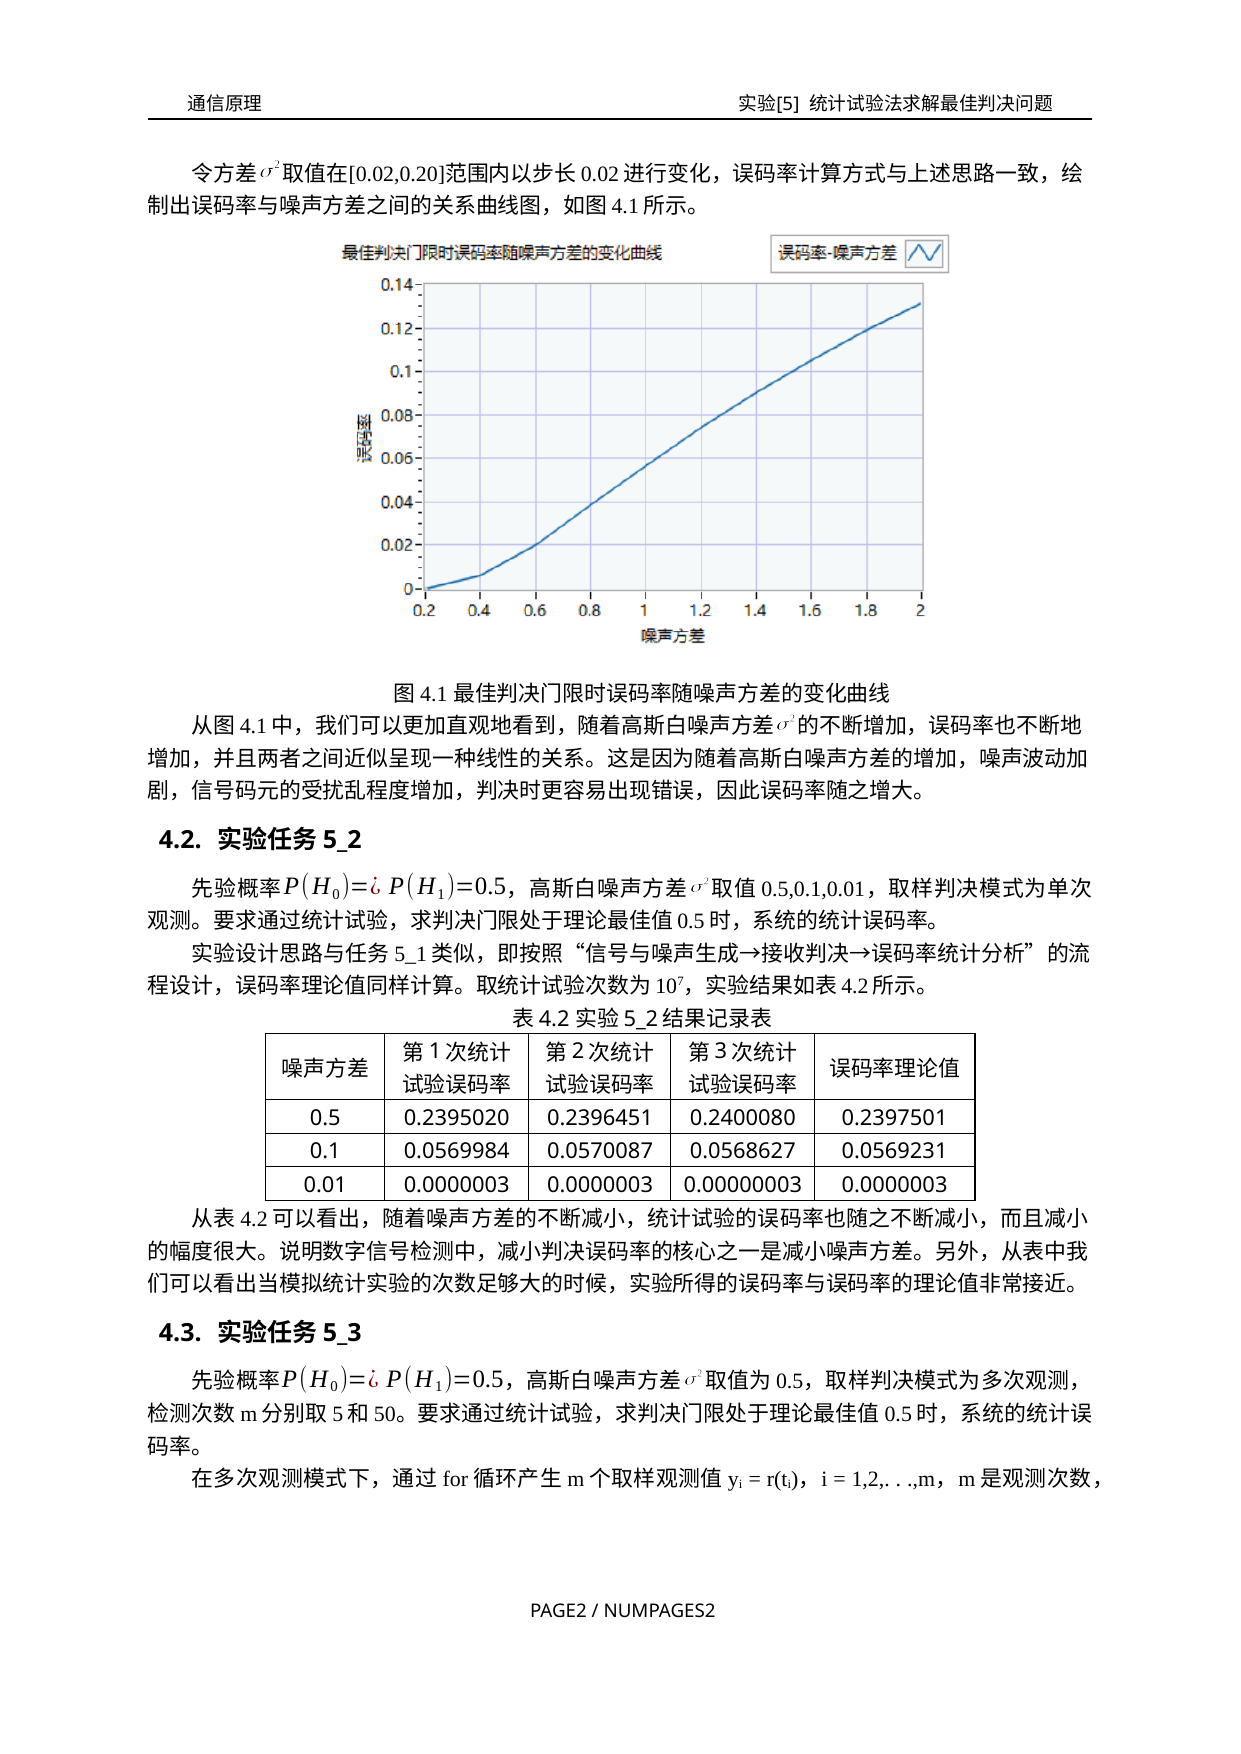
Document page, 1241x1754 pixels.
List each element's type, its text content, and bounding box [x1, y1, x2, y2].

table_header 误码率理论值 [815, 1034, 974, 1099]
text 先验概率 ，高斯白噪声方差取值0.5,0.1,0.01，取样判决模式为单次观测。要求通过统计试验，求判决门限处于理论最佳值0.5时，系统的统计误码率。 [148, 871, 1092, 936]
table_cell 0.0569231 [815, 1134, 974, 1166]
table_cell 0.0569984 [385, 1134, 528, 1166]
table_cell 0.2395020 [385, 1100, 528, 1133]
table_cell 0.2397501 [815, 1100, 974, 1133]
text 先验概率 ，高斯白噪声方差取值为0.5，取样判决模式为多次观测，检测次数m分别取5和50。要求通过统计试验，求判决门限处于理论最佳值0.5时，系统的统计误码率。 [148, 1363, 1092, 1461]
text 令方差取值在[0.02,0.20]范围内以步长0.02进行变化，误码率计算方式与上述思路一致，绘制出误码率与噪声方差之间的关系曲线图，如图4.1所示。 [148, 156, 1092, 221]
text 图4.1 最佳判决门限时误码率随噪声方差的变化曲线 [148, 676, 1092, 708]
table_cell 0.0000003 [815, 1167, 974, 1200]
table_cell 0.0000003 [385, 1167, 528, 1200]
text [148, 1461, 1092, 1493]
table_header 噪声方差 [266, 1034, 384, 1099]
table_header 第3次统计试验误码率 [671, 1034, 814, 1099]
table_cell 0.5 [266, 1100, 384, 1133]
table_cell 0.0000003 [529, 1167, 670, 1200]
subtitle 实验任务5_3 [159, 1298, 1092, 1363]
table_cell 0.0570087 [529, 1134, 670, 1166]
text 表4.2 实验5_2结果记录表 [148, 1001, 1092, 1033]
picture [326, 220, 958, 664]
subtitle 实验任务5_2 [159, 806, 1092, 871]
table_cell 0.1 [266, 1134, 384, 1166]
table_cell 0.01 [266, 1167, 384, 1200]
table_header 第1次统计试验误码率 [385, 1034, 528, 1099]
table_cell 0.0568627 [671, 1134, 814, 1166]
table_cell 0.2400080 [671, 1100, 814, 1133]
table_header 第2次统计试验误码率 [529, 1034, 670, 1099]
table_cell 0.00000003 [671, 1167, 814, 1200]
text 从表4.2可以看出，随着噪声方差的不断减小，统计试验的误码率也随之不断减小，而且减小的幅度很大。说明数字信号检测中，减小判决误码率的核心之一是减小噪声方差。另外，从表中我们可以看出当模拟统计实验的次数足够大的时候，实验所得的误码率与误码率的理论值非常接近。 [148, 1201, 1092, 1298]
table_cell 0.2396451 [529, 1100, 670, 1133]
text 从图4.1中，我们可以更加直观地看到，随着高斯白噪声方差的不断增加，误码率也不断地增加，并且两者之间近似呈现一种线性的关系。这是因为随着高斯白噪声方差的增加，噪声波动加剧，信号码元的受扰乱程度增加，判决时更容易出现错误，因此误码率随之增大。 [148, 708, 1092, 806]
text 实验设计思路与任务5_1类似，即按照“信号与噪声生成→接收判决→误码率统计分析”的流程设计，误码率理论值同样计算。取统计试验次数为107，实验结果如表4.2所示。 [148, 936, 1092, 1001]
